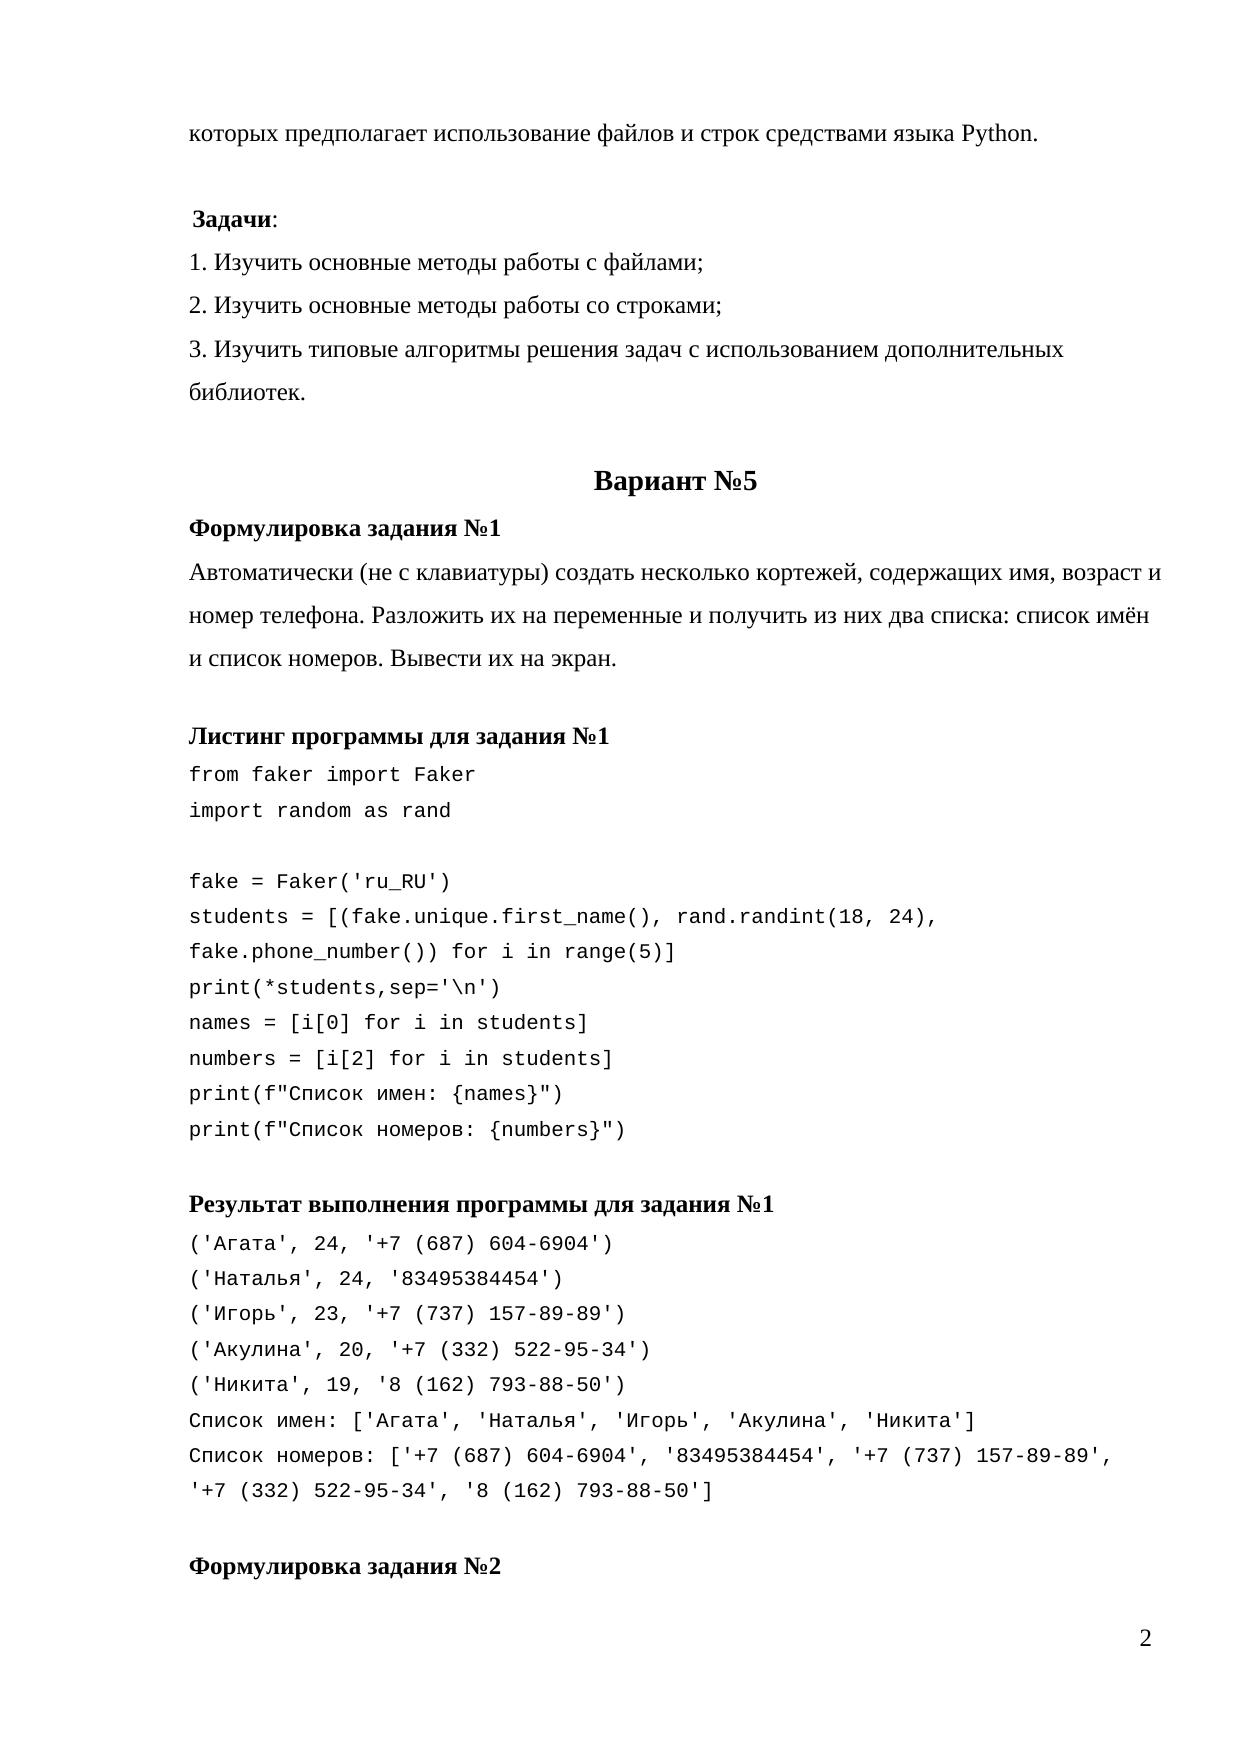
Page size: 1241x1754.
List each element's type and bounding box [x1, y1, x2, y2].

table_cell [177, 118, 1174, 1594]
